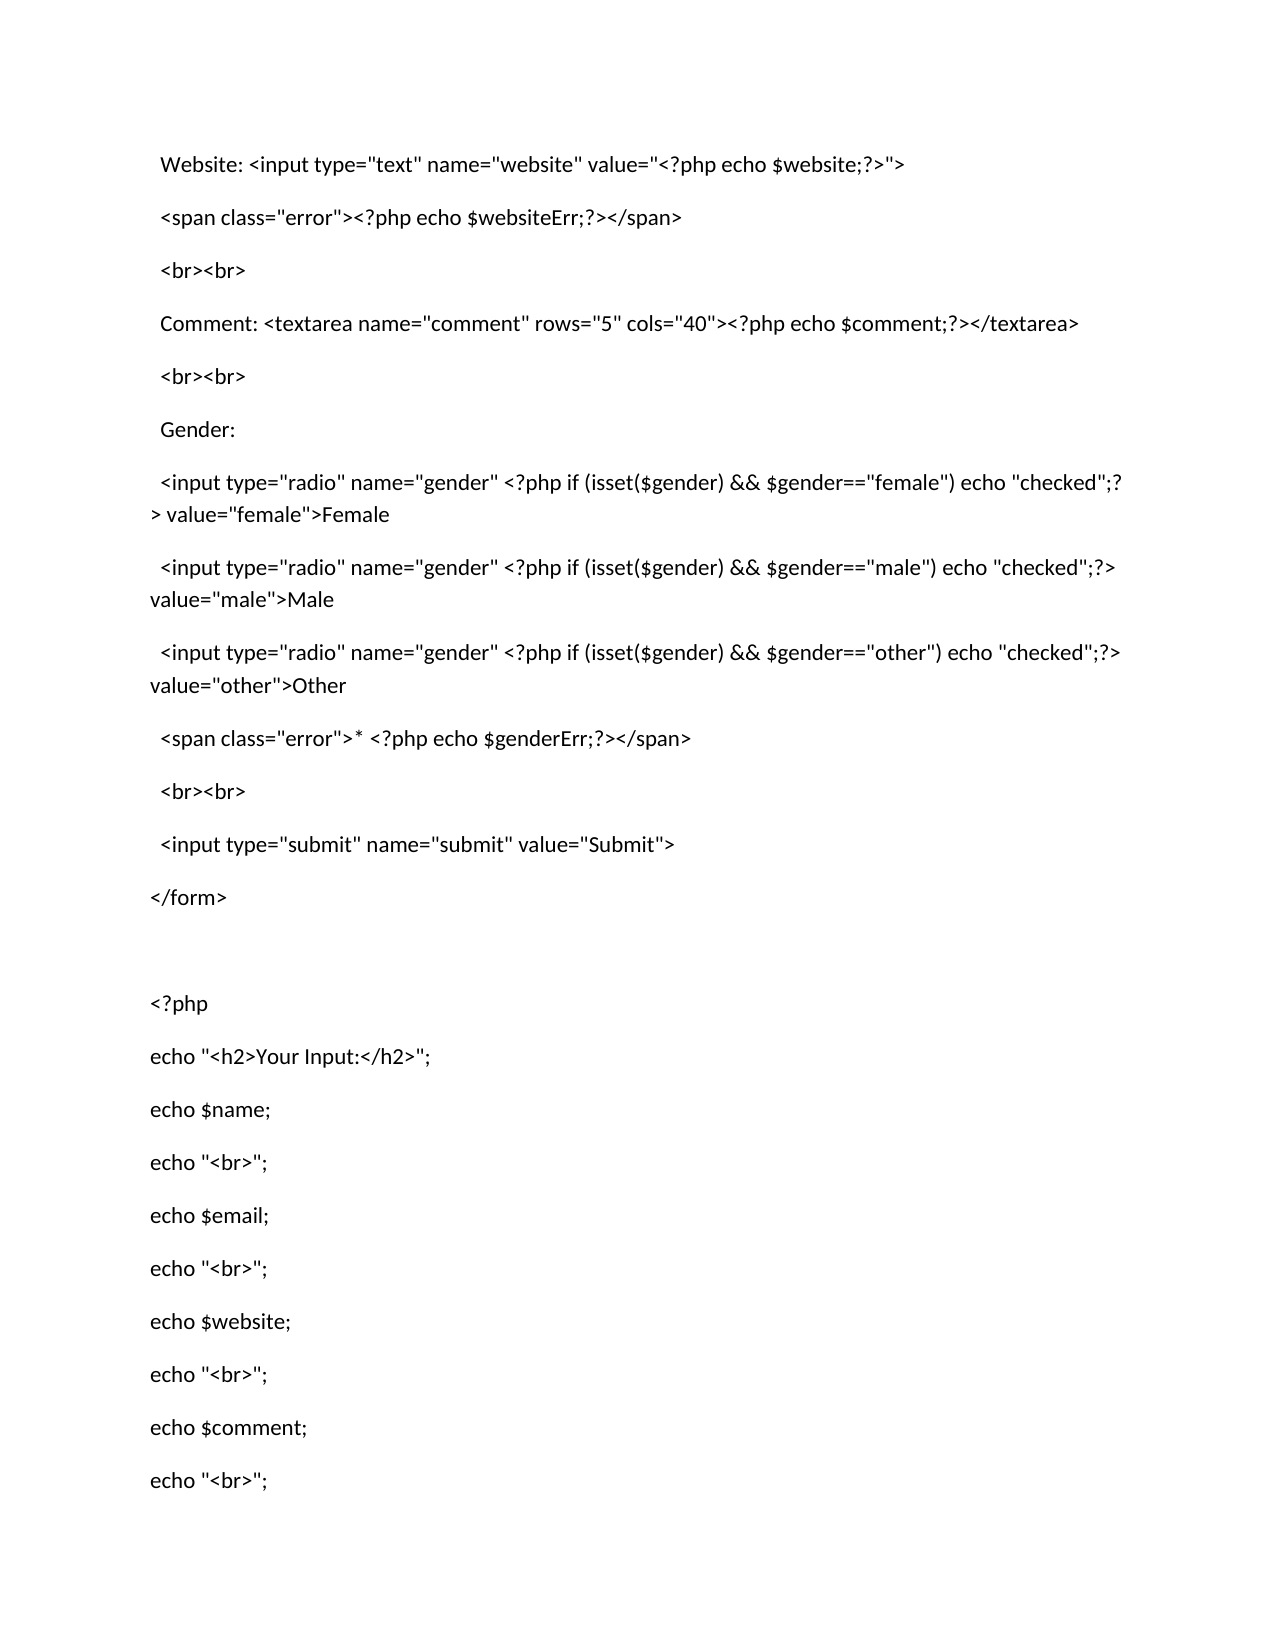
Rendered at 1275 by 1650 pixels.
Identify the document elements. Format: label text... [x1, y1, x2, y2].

text echo "<br>"; [150, 1360, 1125, 1388]
text <input type="radio" name="gender" <?php if (isset($gender) && $gender=="other") echo "checked";?> value="other">Other [150, 638, 1125, 699]
text <br><br> [150, 777, 1125, 805]
text </form> [150, 883, 1125, 911]
text <?php [150, 989, 1125, 1017]
text echo $name; [150, 1095, 1125, 1123]
text Comment: <textarea name="comment" rows="5" cols="40"><?php echo $comment;?></textarea> [150, 309, 1125, 337]
text Website: <input type="text" name="website" value="<?php echo $website;?>"> [150, 150, 1125, 178]
text echo "<br>"; [150, 1148, 1125, 1176]
text <span class="error">* <?php echo $genderErr;?></span> [150, 724, 1125, 752]
text <br><br> [150, 256, 1125, 284]
text <span class="error"><?php echo $websiteErr;?></span> [150, 203, 1125, 231]
text echo "<br>"; [150, 1466, 1125, 1494]
text <input type="radio" name="gender" <?php if (isset($gender) && $gender=="female") echo "checked";?> value="female">Female [150, 468, 1125, 528]
text echo "<h2>Your Input:</h2>"; [150, 1042, 1125, 1070]
text echo $website; [150, 1307, 1125, 1335]
text <input type="radio" name="gender" <?php if (isset($gender) && $gender=="male") echo "checked";?> value="male">Male [150, 553, 1125, 613]
text echo "<br>"; [150, 1254, 1125, 1282]
text Gender: [150, 415, 1125, 443]
text <br><br> [150, 362, 1125, 390]
text echo $comment; [150, 1413, 1125, 1441]
text echo $email; [150, 1201, 1125, 1229]
text <input type="submit" name="submit" value="Submit"> [150, 830, 1125, 858]
